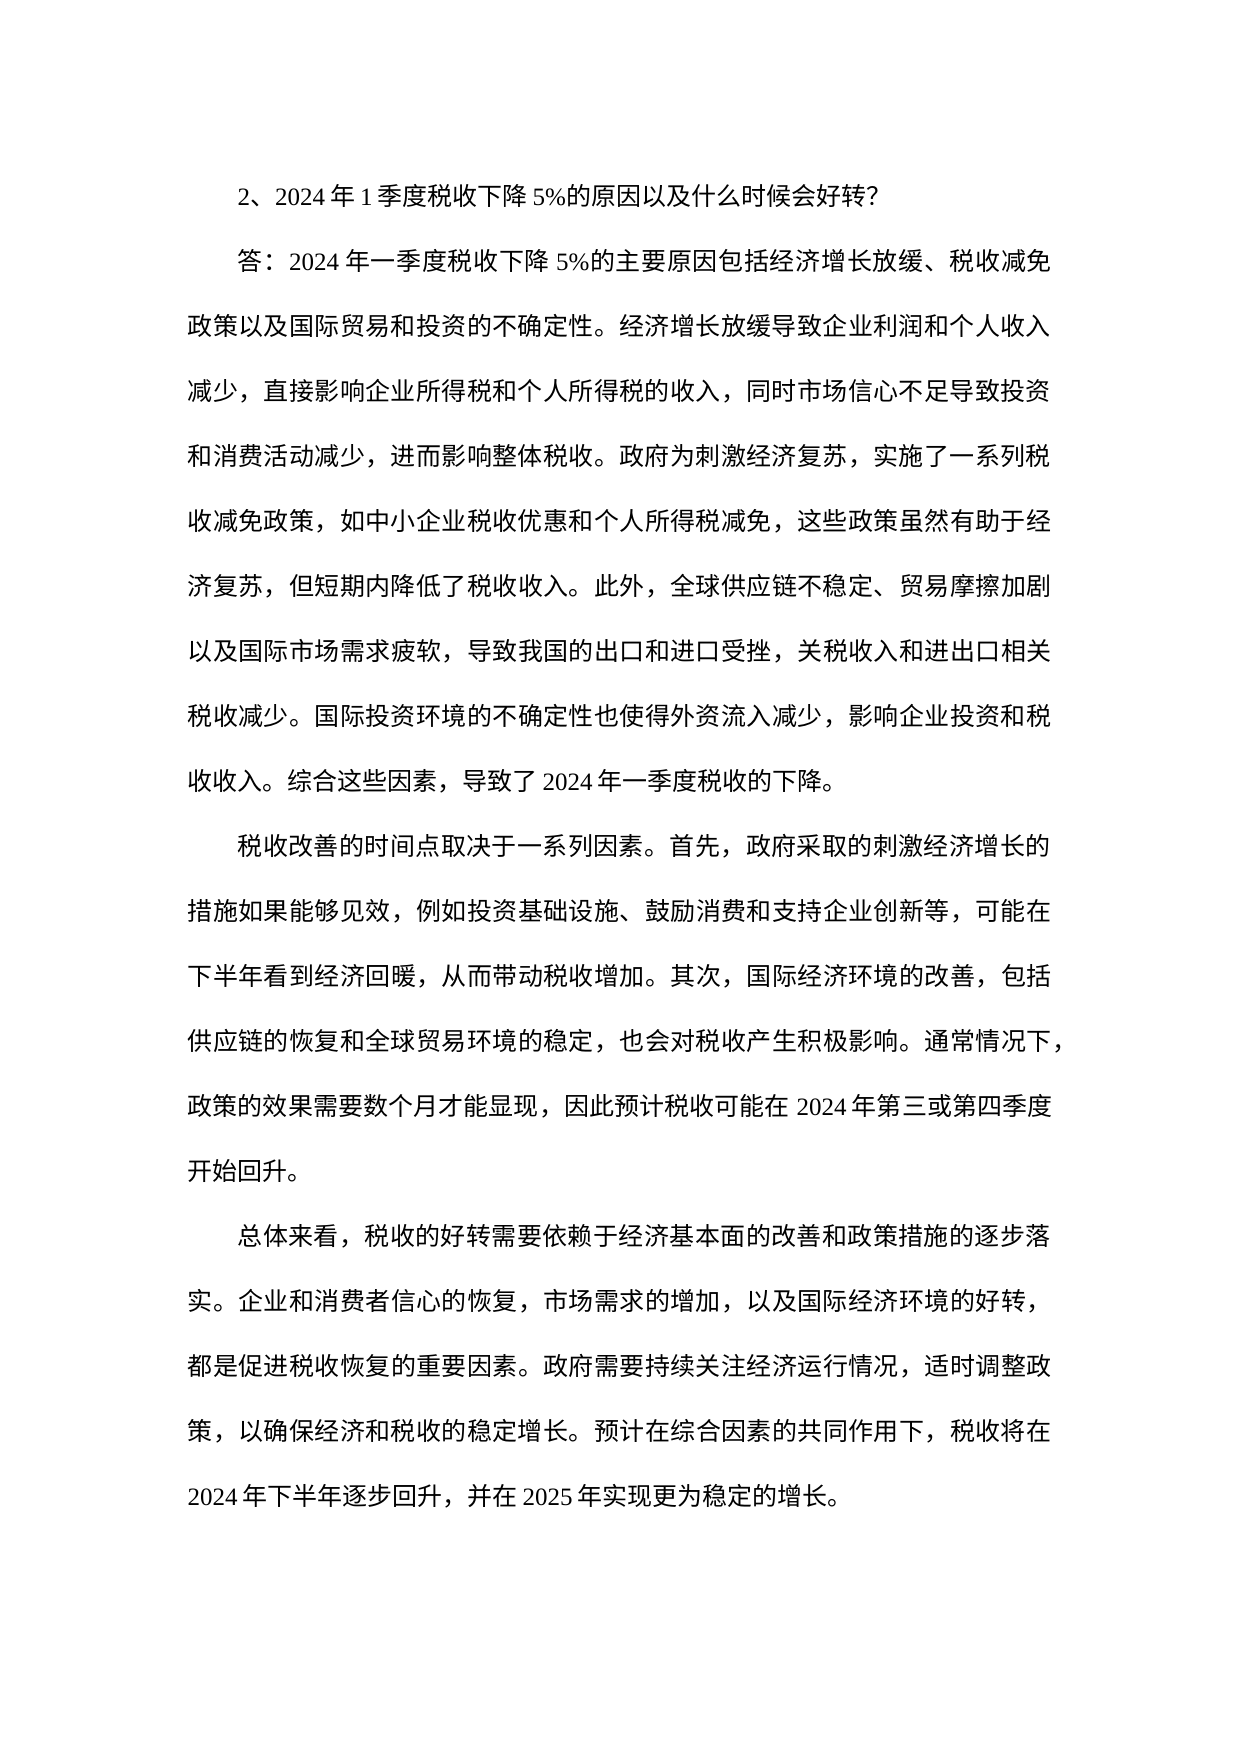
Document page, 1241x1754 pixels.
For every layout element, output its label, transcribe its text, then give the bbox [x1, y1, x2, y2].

text 总体来看，税收的好转需要依赖于经济基本面的改善和政策措施的逐步落实。企业和消费者信心的恢复，市场需求的增加，以及国际经济环境的好转，都是促进税收恢复的重要因素。政府需要持续关注经济运行情况，适时调整政策，以确保经济和税收的稳定增长。预计在综合因素的共同作用下，税收将在2024年下半年逐步回升，并在2025年实现更为稳定的增长。 [187, 1202, 1053, 1527]
text 答：2024年一季度税收下降5%的主要原因包括经济增长放缓、税收减免政策以及国际贸易和投资的不确定性。经济增长放缓导致企业利润和个人收入减少，直接影响企业所得税和个人所得税的收入，同时市场信心不足导致投资和消费活动减少，进而影响整体税收。政府为刺激经济复苏，实施了一系列税收减免政策，如中小企业税收优惠和个人所得税减免，这些政策虽然有助于经济复苏，但短期内降低了税收收入。此外，全球供应链不稳定、贸易摩擦加剧以及国际市场需求疲软，导致我国的出口和进口受挫，关税收入和进出口相关税收减少。国际投资环境的不确定性也使得外资流入减少，影响企业投资和税收收入。综合这些因素，导致了2024年一季度税收的下降。 [187, 227, 1053, 812]
text 2、2024年1季度税收下降5%的原因以及什么时候会好转？ [187, 162, 1053, 227]
text 税收改善的时间点取决于一系列因素。首先，政府采取的刺激经济增长的措施如果能够见效，例如投资基础设施、鼓励消费和支持企业创新等，可能在下半年看到经济回暖，从而带动税收增加。其次，国际经济环境的改善，包括供应链的恢复和全球贸易环境的稳定，也会对税收产生积极影响。通常情况下，政策的效果需要数个月才能显现，因此预计税收可能在2024年第三或第四季度开始回升。 [187, 812, 1053, 1202]
